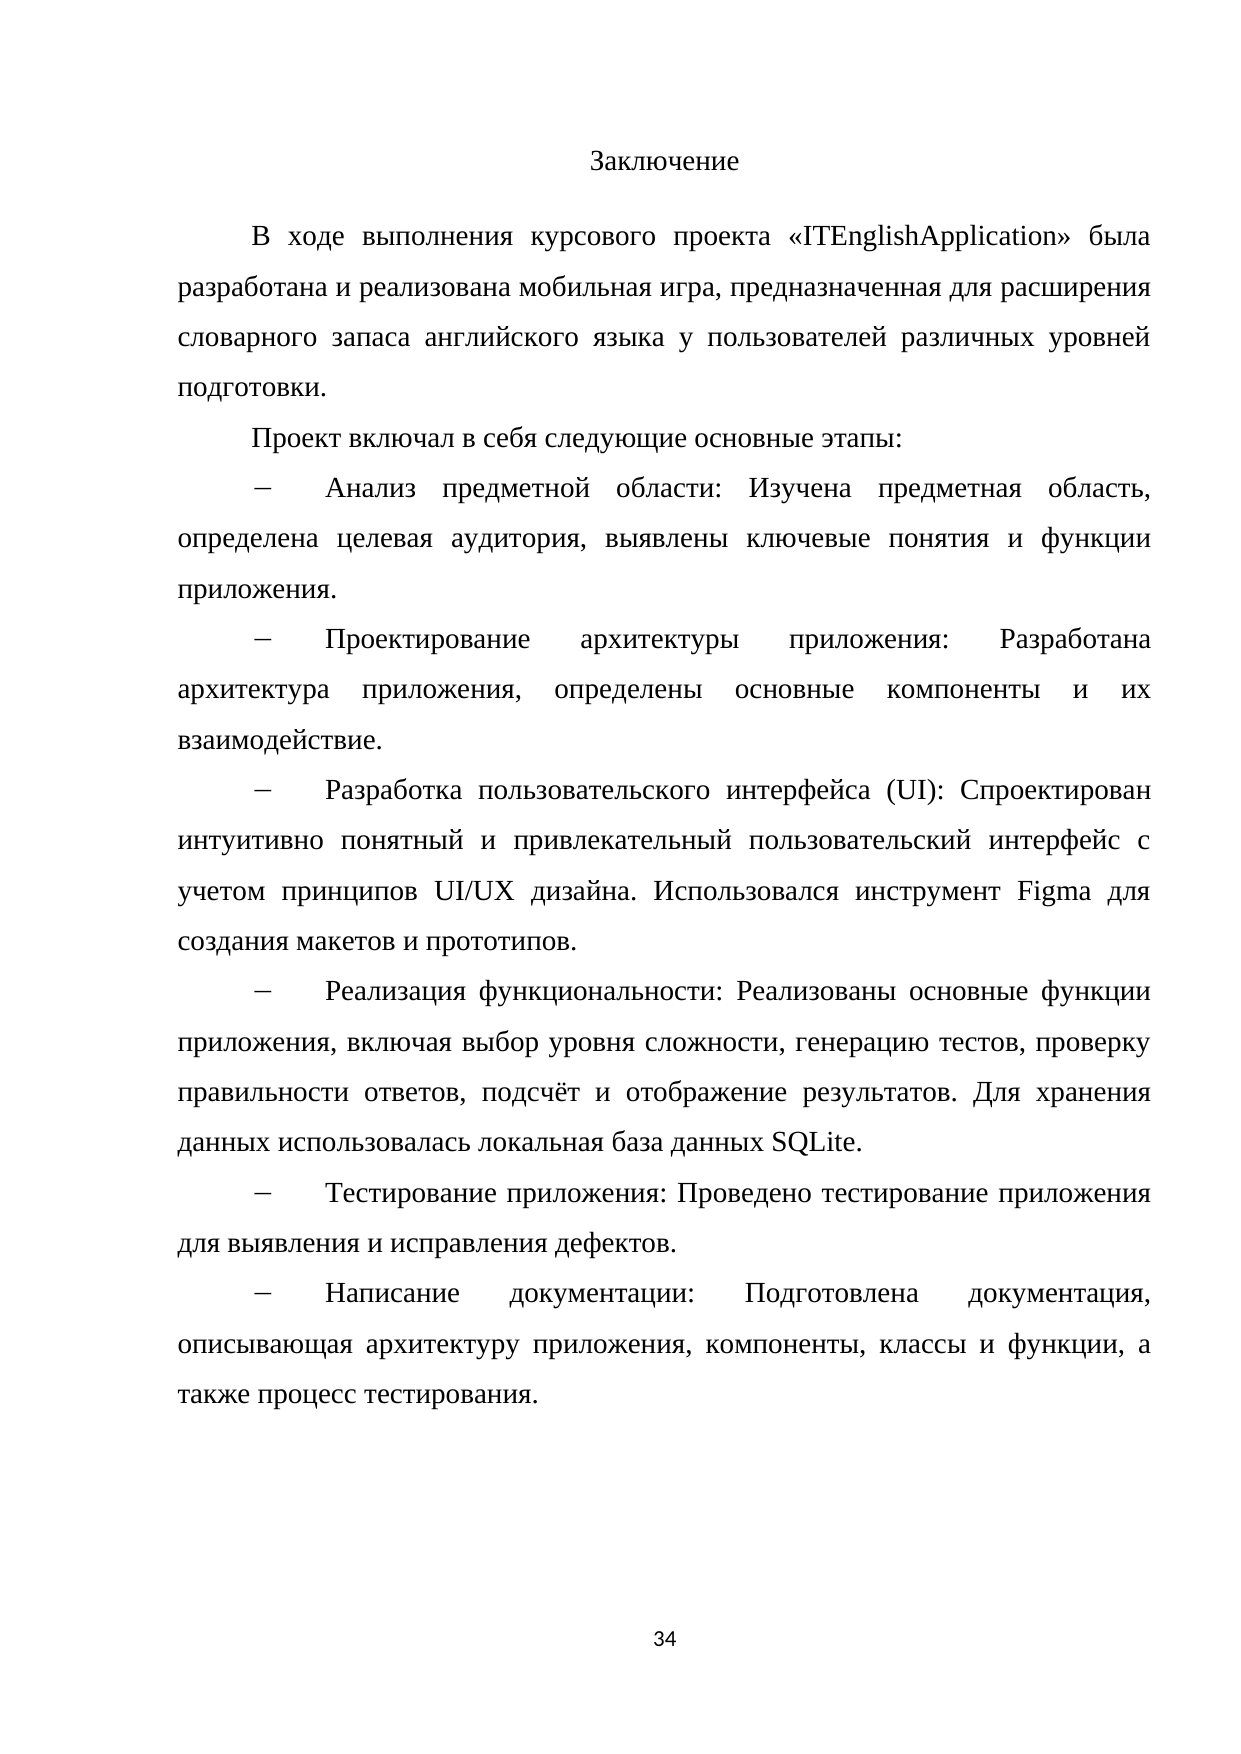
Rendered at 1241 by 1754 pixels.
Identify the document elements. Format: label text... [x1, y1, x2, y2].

subtitle Заключение [177, 143, 1152, 177]
list Проектирование архитектуры приложения: Разработана архитектура приложения, определены основные компоненты и их взаимодействие. [177, 621, 1152, 755]
list В ходе выполнения курсового проекта «ITEnglishApplication» была разработана и реализована мобильная игра, предназначенная для расширения словарного запаса английского языка у пользователей различных уровней подготовки. [177, 218, 1152, 403]
list Тестирование приложения: Проведено тестирование приложения для выявления и исправления дефектов. [177, 1175, 1152, 1259]
list Реализация функциональности: Реализованы основные функции приложения, включая выбор уровня сложности, генерацию тестов, проверку правильности ответов, подсчёт и отображение результатов. Для хранения данных использовалась локальная база данных SQLite. [177, 973, 1152, 1158]
list Анализ предметной области: Изучена предметная область, определена целевая аудитория, выявлены ключевые понятия и функции приложения. [177, 470, 1152, 604]
list Написание документации: Подготовлена документация, описывающая архитектуру приложения, компоненты, классы и функции, а также процесс тестирования. [177, 1276, 1152, 1410]
list Разработка пользовательского интерфейса (UI): Спроектирован интуитивно понятный и привлекательный пользовательский интерфейс с учетом принципов UI/UX дизайна. Использовался инструмент Figma для создания макетов и прототипов. [177, 772, 1152, 957]
list Проект включал в себя следующие основные этапы: [177, 420, 1152, 453]
